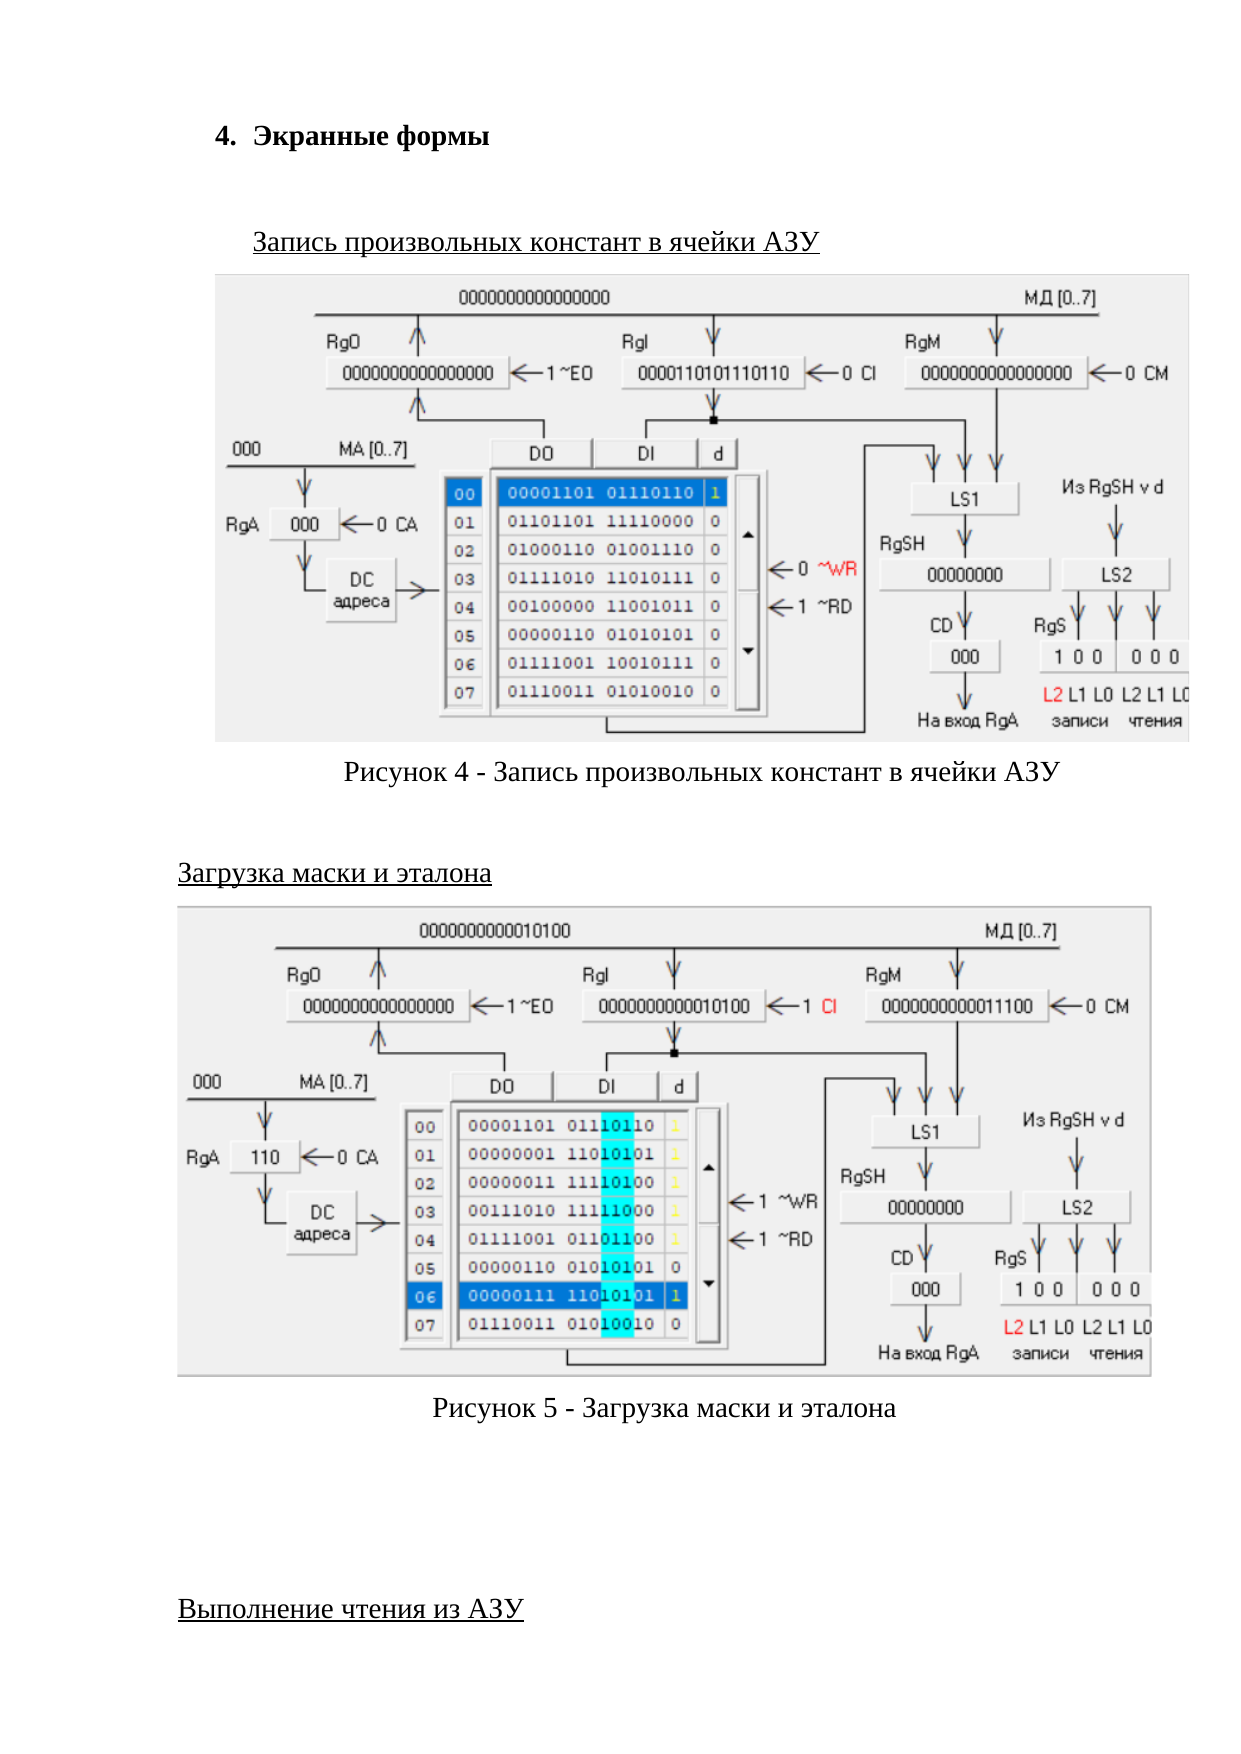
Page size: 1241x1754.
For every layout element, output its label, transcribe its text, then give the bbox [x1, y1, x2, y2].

text Рисунок 5 - Загрузка маски и эталона [177, 1390, 1152, 1423]
text Выполнение чтения из АЗУ [177, 1591, 1152, 1625]
picture [214, 274, 1190, 742]
list Рисунок 4 - Запись произвольных констант в ячейки АЗУ [252, 754, 1152, 788]
list Запись произвольных констант в ячейки АЗУ [252, 224, 1152, 257]
picture [177, 905, 1152, 1377]
text Загрузка маски и эталона [177, 855, 1152, 888]
list Экранные формы [215, 118, 1152, 152]
